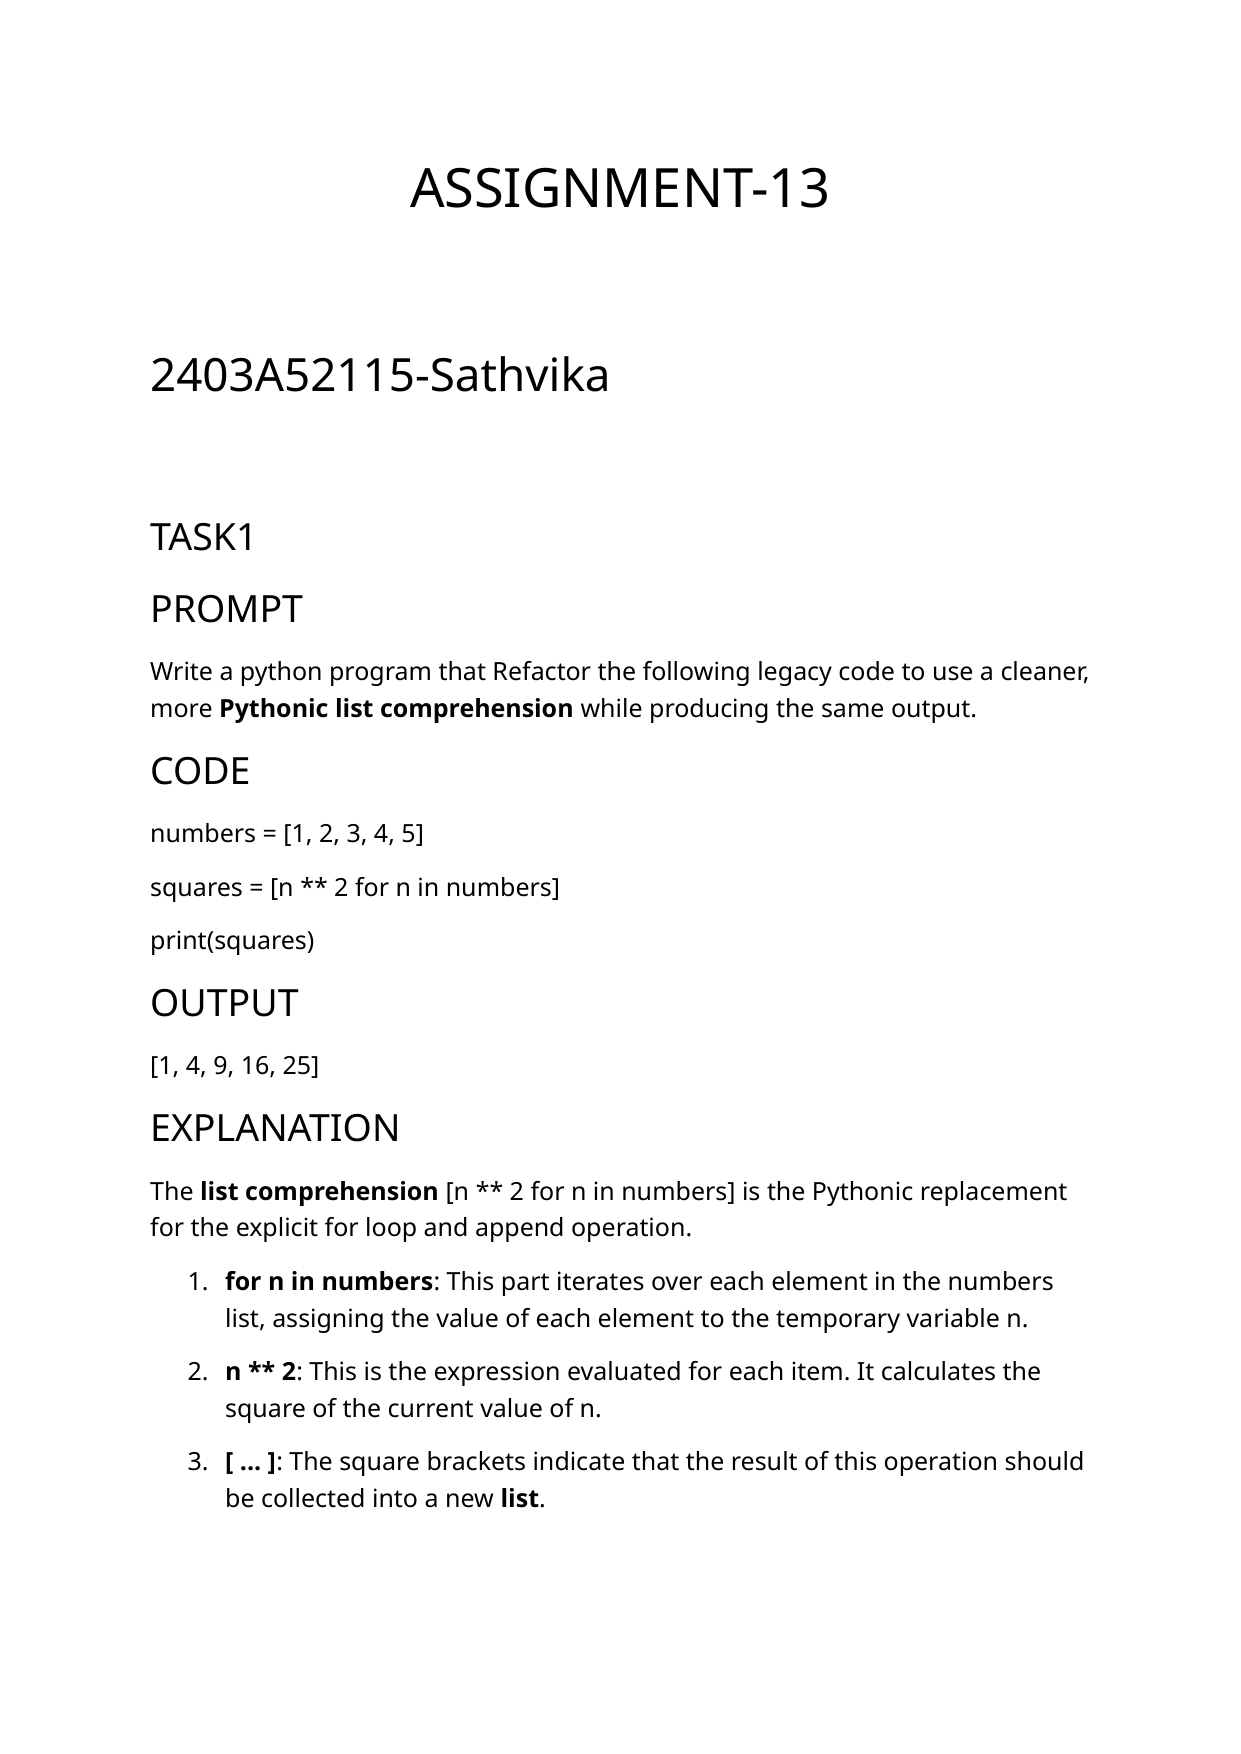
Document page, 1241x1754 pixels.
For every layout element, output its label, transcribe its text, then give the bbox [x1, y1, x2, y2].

text numbers = [1, 2, 3, 4, 5] [150, 816, 1090, 850]
text 2403A52115-Sathvika [150, 342, 1090, 405]
text Write a python program that Refactor the following legacy code to use a cleaner, more Pythonic list comprehension while producing the same output. [150, 654, 1090, 725]
text OUTPUT [150, 976, 1090, 1027]
list for n in numbers: This part iterates over each element in the numbers list, assigning the value of each element to the temporary variable n. [187, 1263, 1090, 1334]
text PROMPT [150, 582, 1090, 633]
text The list comprehension [n ** 2 for n in numbers] is the Pythonic replacement for the explicit for loop and append operation. [150, 1173, 1090, 1244]
text [1, 4, 9, 16, 25] [150, 1048, 1090, 1082]
text print(squares) [150, 923, 1090, 957]
text ASSIGNMENT-13 [150, 150, 1090, 224]
text squares = [n ** 2 for n in numbers] [150, 869, 1090, 903]
list [ ... ]: The square brackets indicate that the result of this operation should be collected into a new list. [187, 1444, 1090, 1515]
text TASK1 [150, 510, 1090, 561]
list n ** 2: This is the expression evaluated for each item. It calculates the square of the current value of n. [187, 1354, 1090, 1424]
text EXPLANATION [150, 1101, 1090, 1152]
text CODE [150, 744, 1090, 795]
